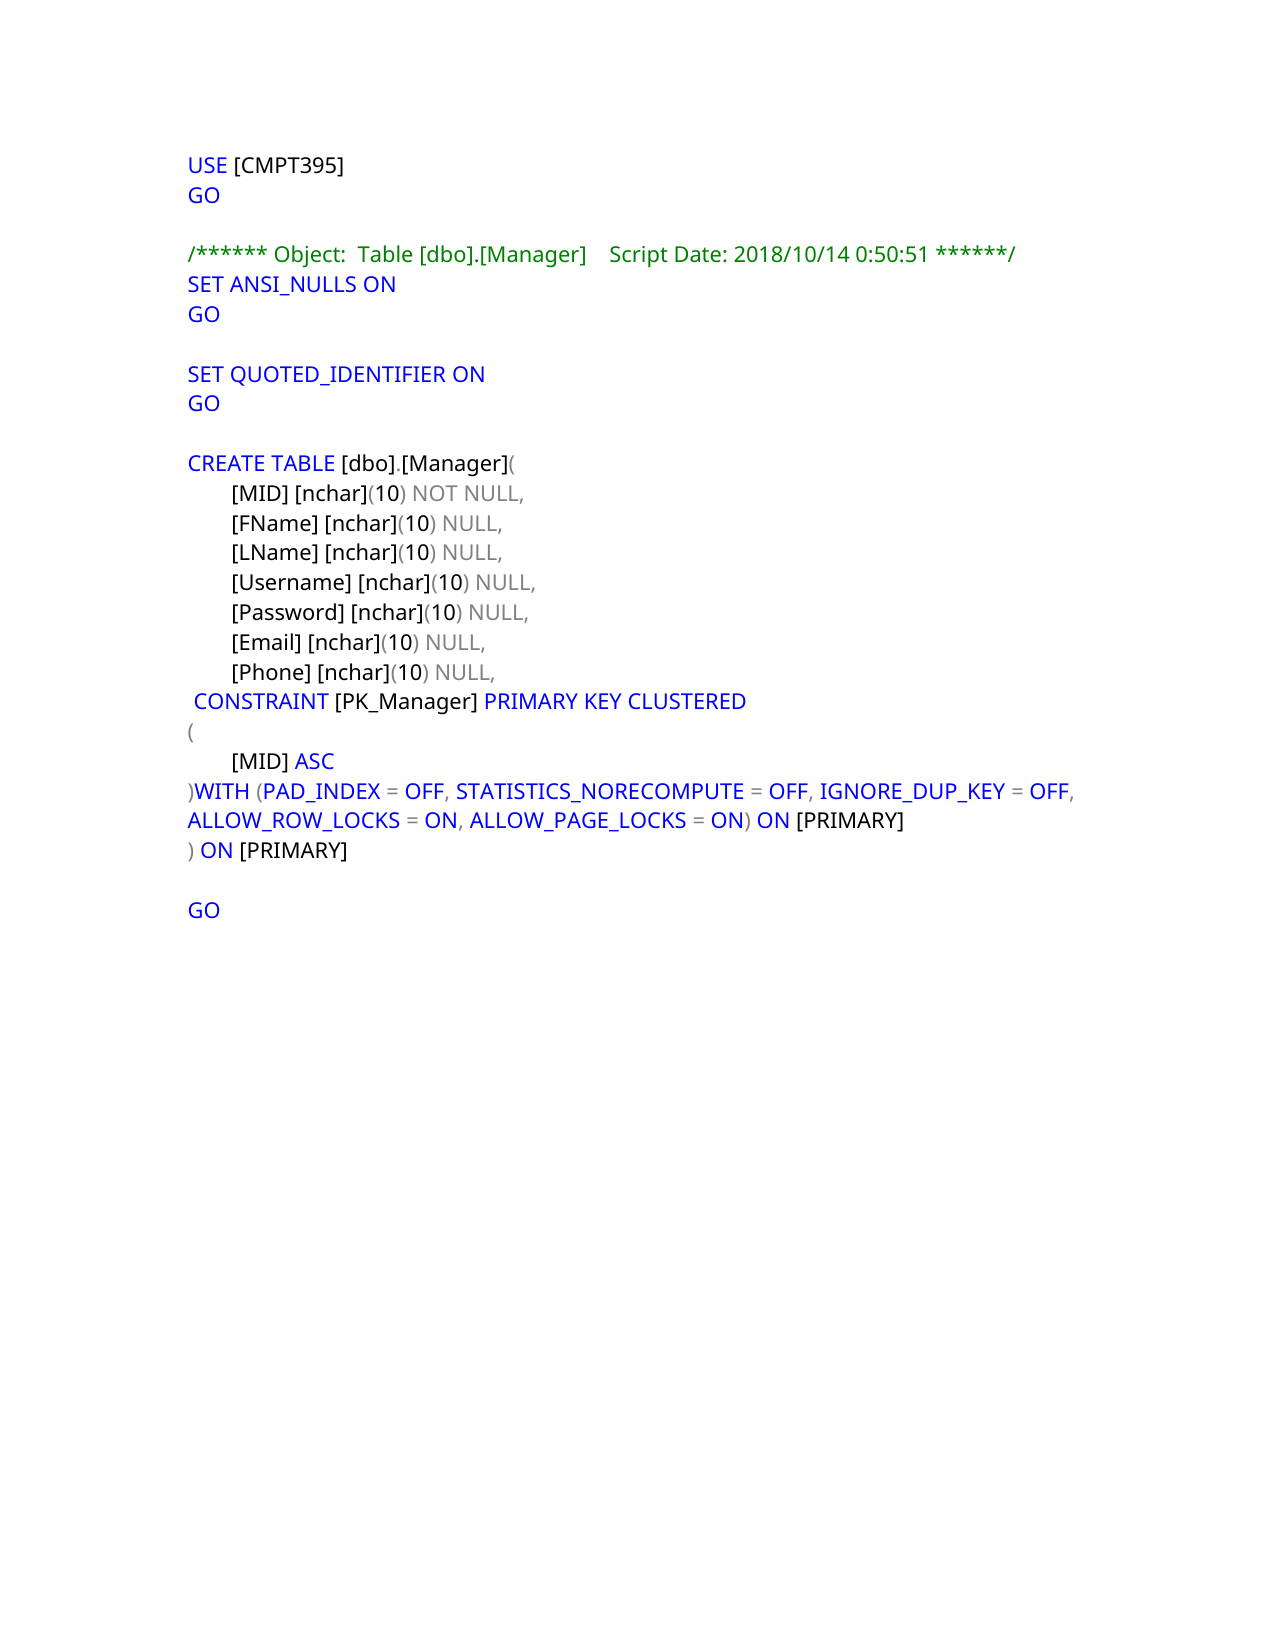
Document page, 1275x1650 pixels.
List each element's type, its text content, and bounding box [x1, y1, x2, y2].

text [Phone] [nchar](10) NULL, [187, 656, 1087, 686]
text [FName] [nchar](10) NULL, [187, 507, 1087, 537]
text )WITH (PAD_INDEX = OFF, STATISTICS_NORECOMPUTE = OFF, IGNORE_DUP_KEY = OFF, ALLOW_ROW_LOCKS = ON, ALLOW_PAGE_LOCKS = ON) ON [PRIMARY] [187, 776, 1087, 835]
text [Email] [nchar](10) NULL, [187, 627, 1087, 656]
text [Username] [nchar](10) NULL, [187, 567, 1087, 597]
text GO [187, 388, 1087, 418]
text [LName] [nchar](10) NULL, [187, 537, 1087, 567]
text ( [187, 716, 1087, 746]
text GO [187, 299, 1087, 329]
text /****** Object: Table [dbo].[Manager] Script Date: 2018/10/14 0:50:51 ******/ [187, 239, 1087, 269]
text CONSTRAINT [PK_Manager] PRIMARY KEY CLUSTERED [187, 686, 1087, 716]
text GO [187, 895, 1087, 924]
text [MID] ASC [187, 746, 1087, 776]
text SET QUOTED_IDENTIFIER ON [187, 358, 1087, 388]
text GO [187, 180, 1087, 209]
text SET ANSI_NULLS ON [187, 269, 1087, 299]
text USE [CMPT395] [187, 150, 1087, 180]
text [Password] [nchar](10) NULL, [187, 597, 1087, 627]
text CREATE TABLE [dbo].[Manager]( [187, 448, 1087, 478]
text [MID] [nchar](10) NOT NULL, [187, 478, 1087, 507]
text ) ON [PRIMARY] [187, 835, 1087, 865]
